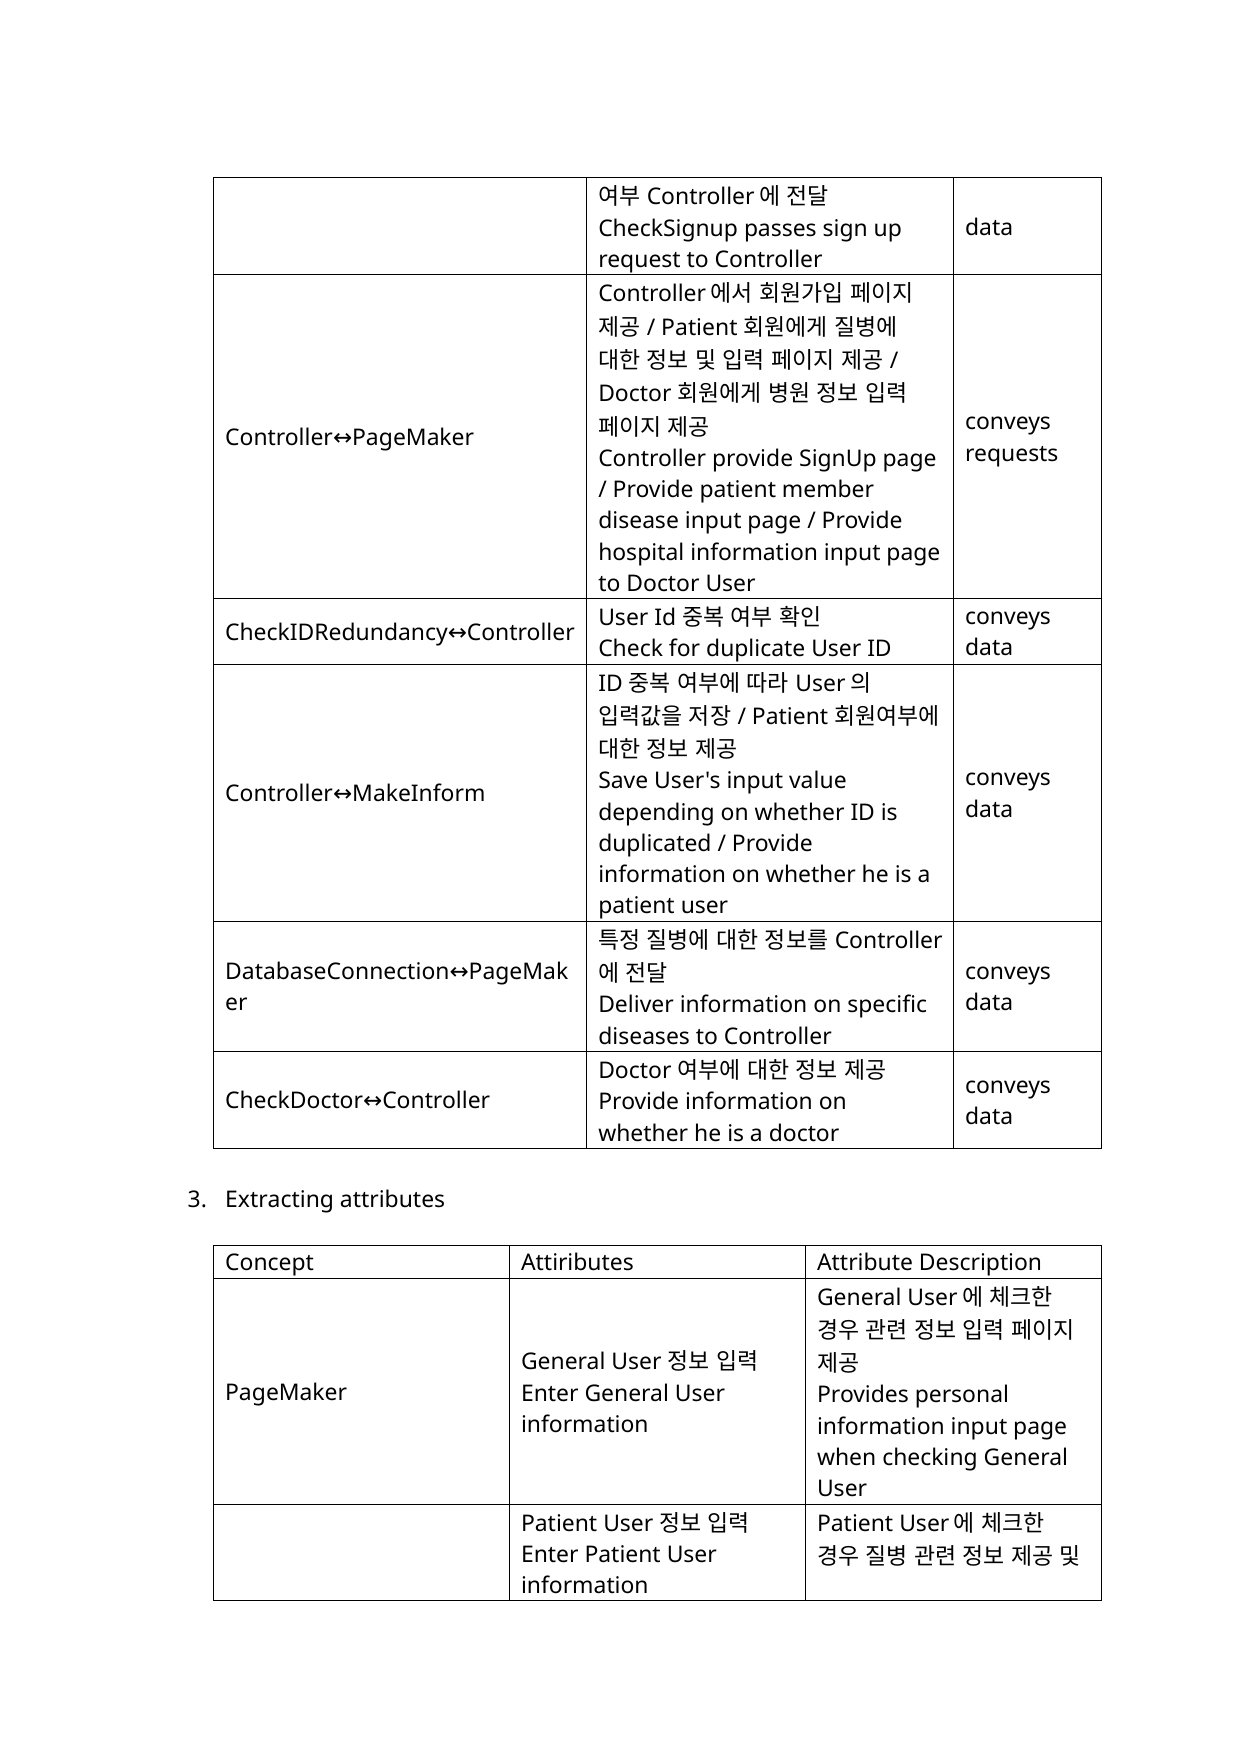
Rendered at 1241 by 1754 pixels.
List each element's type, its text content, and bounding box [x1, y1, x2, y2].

table_cell DatabaseConnection↔PageMaker [214, 922, 586, 1051]
table_cell Doctor 여부에 대한 정보 제공 Provide information on whether he is a doctor [587, 1052, 953, 1148]
table_header Attribute Description [806, 1246, 1101, 1278]
table_cell Controller↔PageMaker [214, 275, 586, 598]
table_cell conveys requests [954, 275, 1101, 598]
table_cell CheckDoctor↔Controller [214, 1052, 586, 1148]
table_cell conveys data [954, 178, 1101, 274]
table_cell conveys data [954, 665, 1101, 921]
table_cell General User에 체크한 경우 관련 정보 입력 페이지 제공 Provides personal information input page when checking General User [806, 1279, 1101, 1503]
table_cell Controller에서 회원가입 페이지 제공 / Patient 회원에게 질병에 대한 정보 및 입력 페이지 제공 / Doctor 회원에게 병원 정보 입력 페이지 제공 Controller provide SignUp page / Provide patient member disease input page / Provide hospital information input page to Doctor User [587, 275, 953, 598]
table_cell 특정 질병에 대한 정보를 Controller에 전달 Deliver information on specific diseases to Controller [587, 922, 953, 1051]
table_cell ID 중복 여부에 따라 User의 입력값을 저장 / Patient 회원여부에 대한 정보 제공 Save User's input value depending on whether ID is duplicated / Provide information on whether he is a patient user [587, 665, 953, 921]
table_cell User Id 중복 여부 확인 Check for duplicate User ID [587, 599, 953, 663]
table_cell Controller↔MakeInform [214, 665, 586, 921]
list Extracting attributes [187, 1183, 1090, 1214]
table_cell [587, 178, 953, 274]
table_cell CheckIDRedundancy↔Controller [214, 599, 586, 663]
table_header Attiributes [510, 1246, 805, 1278]
table_cell General User 정보 입력 Enter General User information [510, 1279, 805, 1503]
table_cell conveys data [954, 599, 1101, 663]
table_cell [214, 1505, 509, 1600]
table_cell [806, 1505, 1101, 1600]
table_cell PageMaker [214, 1279, 509, 1503]
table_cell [510, 1505, 805, 1600]
table_cell conveys data [954, 1052, 1101, 1148]
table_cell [214, 178, 586, 274]
table_header Concept [214, 1246, 509, 1278]
table_cell conveys data [954, 922, 1101, 1051]
